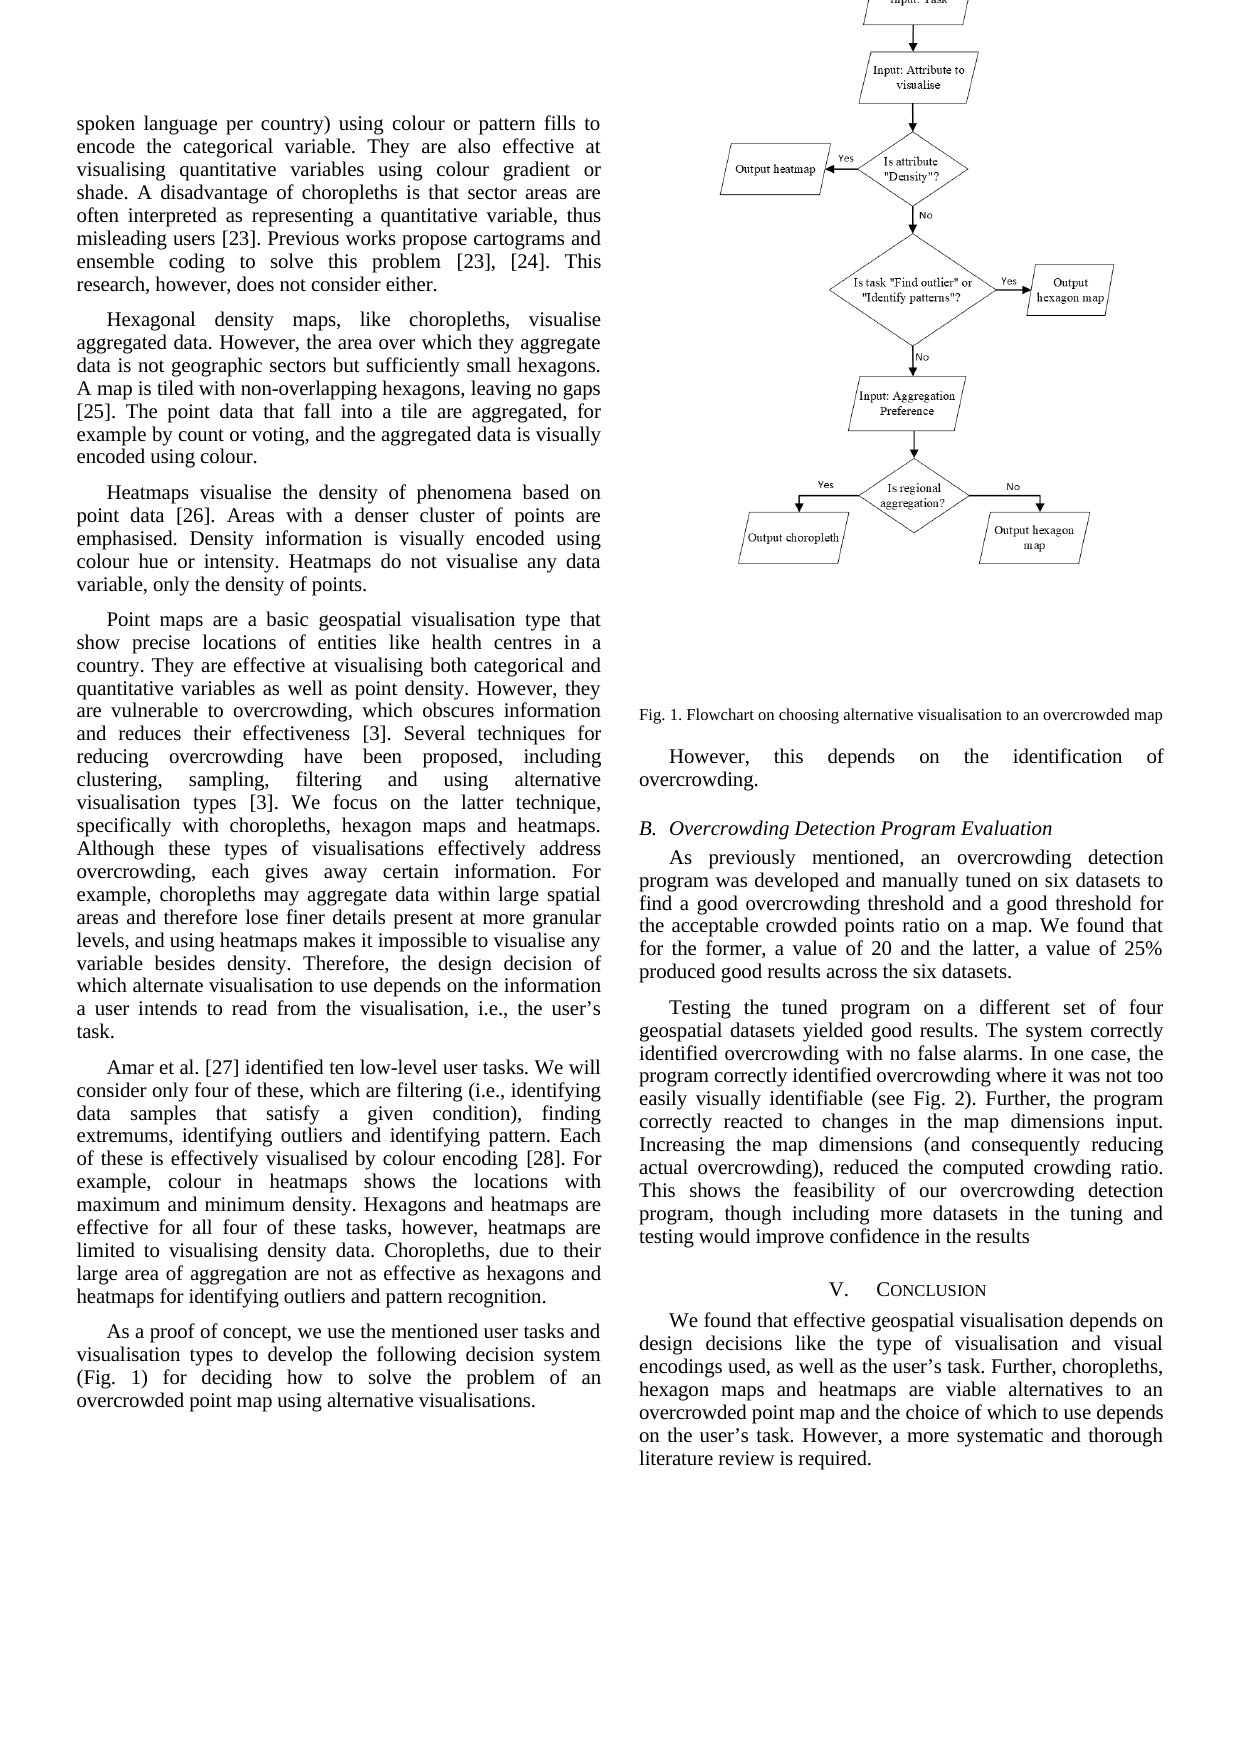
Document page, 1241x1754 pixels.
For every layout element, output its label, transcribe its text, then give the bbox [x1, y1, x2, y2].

text As previously mentioned, an overcrowding detection program was developed and manually tuned on six datasets to find a good overcrowding threshold and a good threshold for the acceptable crowded points ratio on a map. We found that for the former, a value of 20 and the latter, a value of 25% produced good results across the six datasets. [639, 846, 1164, 983]
text We found that effective geospatial visualisation depends on design decisions like the type of visualisation and visual encodings used, as well as the user’s task. Further, choropleths, hexagon maps and heatmaps are viable alternatives to an overcrowded point map and the choice of which to use depends on the user’s task. However, a more systematic and thorough literature review is required. [639, 1309, 1164, 1470]
text Heatmaps visualise the density of phenomena based on point data [26]. Areas with a denser cluster of points are emphasised. Density information is visually encoded using colour hue or intensity. Heatmaps do not visualise any data variable, only the density of points. [76, 481, 601, 596]
text As a proof of concept, we use the mentioned user tasks and visualisation types to develop the following decision system (Fig. 1) for deciding how to solve the problem of an overcrowded point map using alternative visualisations. [76, 1320, 601, 1412]
text Testing the tuned program on a different set of four geospatial datasets yielded good results. The system correctly identified overcrowding with no false alarms. In one case, the program correctly identified overcrowding where it was not too easily visually identifiable (see Fig. 2). Further, the program correctly reacted to changes in the map dimensions input. Increasing the map dimensions (and consequently reducing actual overcrowding), reduced the computed crowding ratio. This shows the feasibility of our overcrowding detection program, though including more datasets in the tuning and testing would improve confidence in the results [639, 996, 1164, 1248]
text Hexagonal density maps, like choropleths, visualise aggregated data. However, the area over which they aggregate data is not geographic sectors but sufficiently small hexagons. A map is tiled with non-overlapping hexagons, leaving no gaps [25]. The point data that fall into a tile are aggregated, for example by count or voting, and the aggregated data is visually encoded using colour. [76, 308, 601, 468]
text Amar et al. [27] identified ten low-level user tasks. We will consider only four of these, which are filtering (i.e., identifying data samples that satisfy a given condition), finding extremums, identifying outliers and identifying pattern. Each of these is effectively visualised by colour encoding [28]. For example, colour in heatmaps shows the locations with maximum and minimum density. Hexagons and heatmaps are effective for all four of these tasks, however, heatmaps are limited to visualising density data. Choropleths, due to their large area of aggregation are not as effective as hexagons and heatmaps for identifying outliers and pattern recognition. [76, 1056, 601, 1308]
subtitle Overcrowding Detection Program Evaluation [639, 816, 1164, 840]
picture [713, 0, 1120, 570]
text However, this depends on the identification of overcrowding. [639, 745, 1164, 791]
text Fig. 1. Flowchart on choosing alternative visualisation to an overcrowded map [639, 705, 1164, 724]
text Point maps are a basic geospatial visualisation type that show precise locations of entities like health centres in a country. They are effective at visualising both categorical and quantitative variables as well as point density. However, they are vulnerable to overcrowding, which obscures information and reduces their effectiveness [3]. Several techniques for reducing overcrowding have been proposed, including clustering, sampling, filtering and using alternative visualisation types [3]. We focus on the latter technique, specifically with choropleths, hexagon maps and heatmaps. Although these types of visualisations effectively address overcrowding, each gives away certain information. For example, choropleths may aggregate data within large spatial areas and therefore lose finer details present at more granular levels, and using heatmaps makes it impossible to visualise any variable besides density. Therefore, the design decision of which alternate visualisation to use depends on the information a user intends to read from the visualisation, i.e., the user’s task. [76, 608, 601, 1043]
subtitle Conclusion [639, 1277, 1164, 1301]
